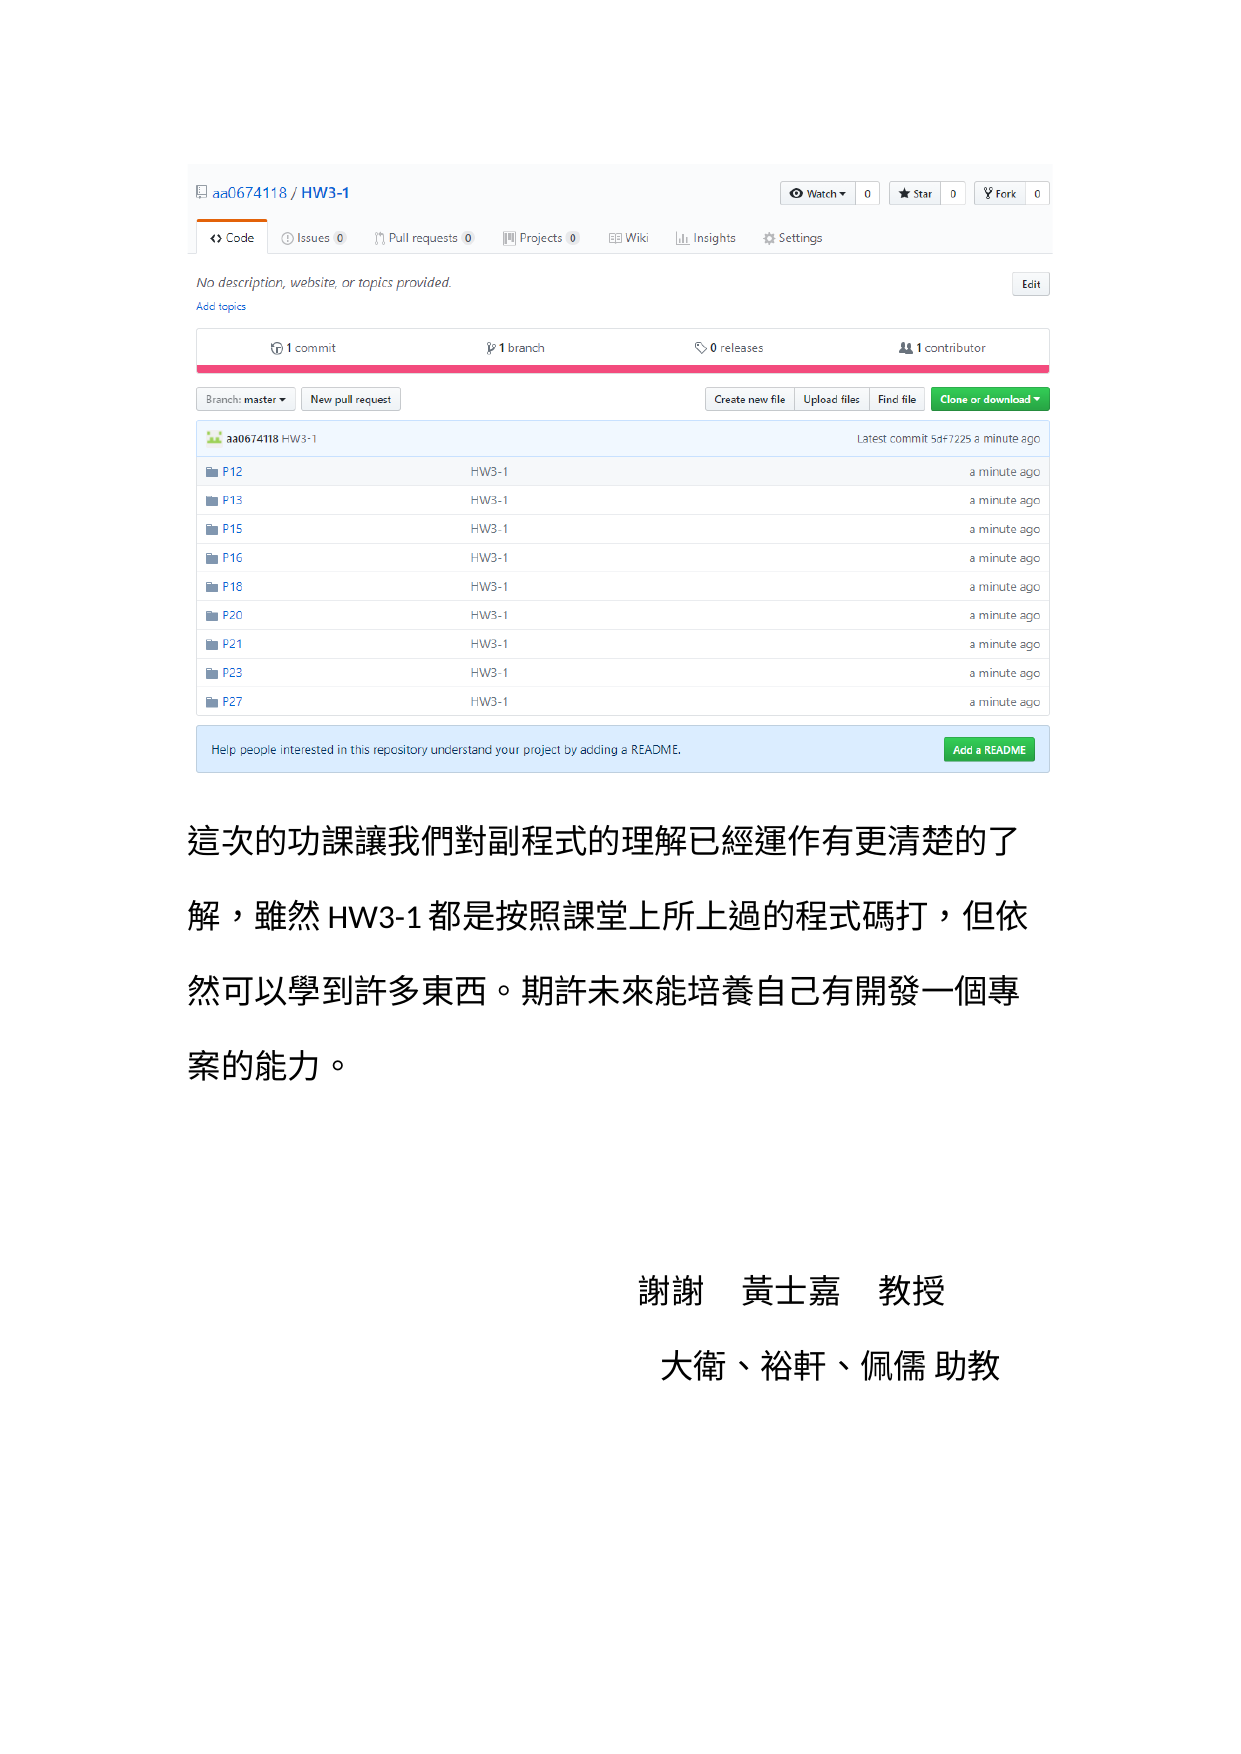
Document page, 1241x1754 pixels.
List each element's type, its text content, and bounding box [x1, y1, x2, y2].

picture [187, 164, 1053, 775]
text 這次的功課讓我們對副程式的理解已經運作有更清楚的了解，雖然HW3-1都是按照課堂上所上過的程式碼打，但依然可以學到許多東西。期許未來能培養自己有開發一個專案的能力。 [187, 802, 1053, 1102]
text 大衛、裕軒、佩儒 助教 [187, 1327, 1053, 1402]
text 謝謝 黃士嘉 教授 [187, 1252, 1053, 1327]
